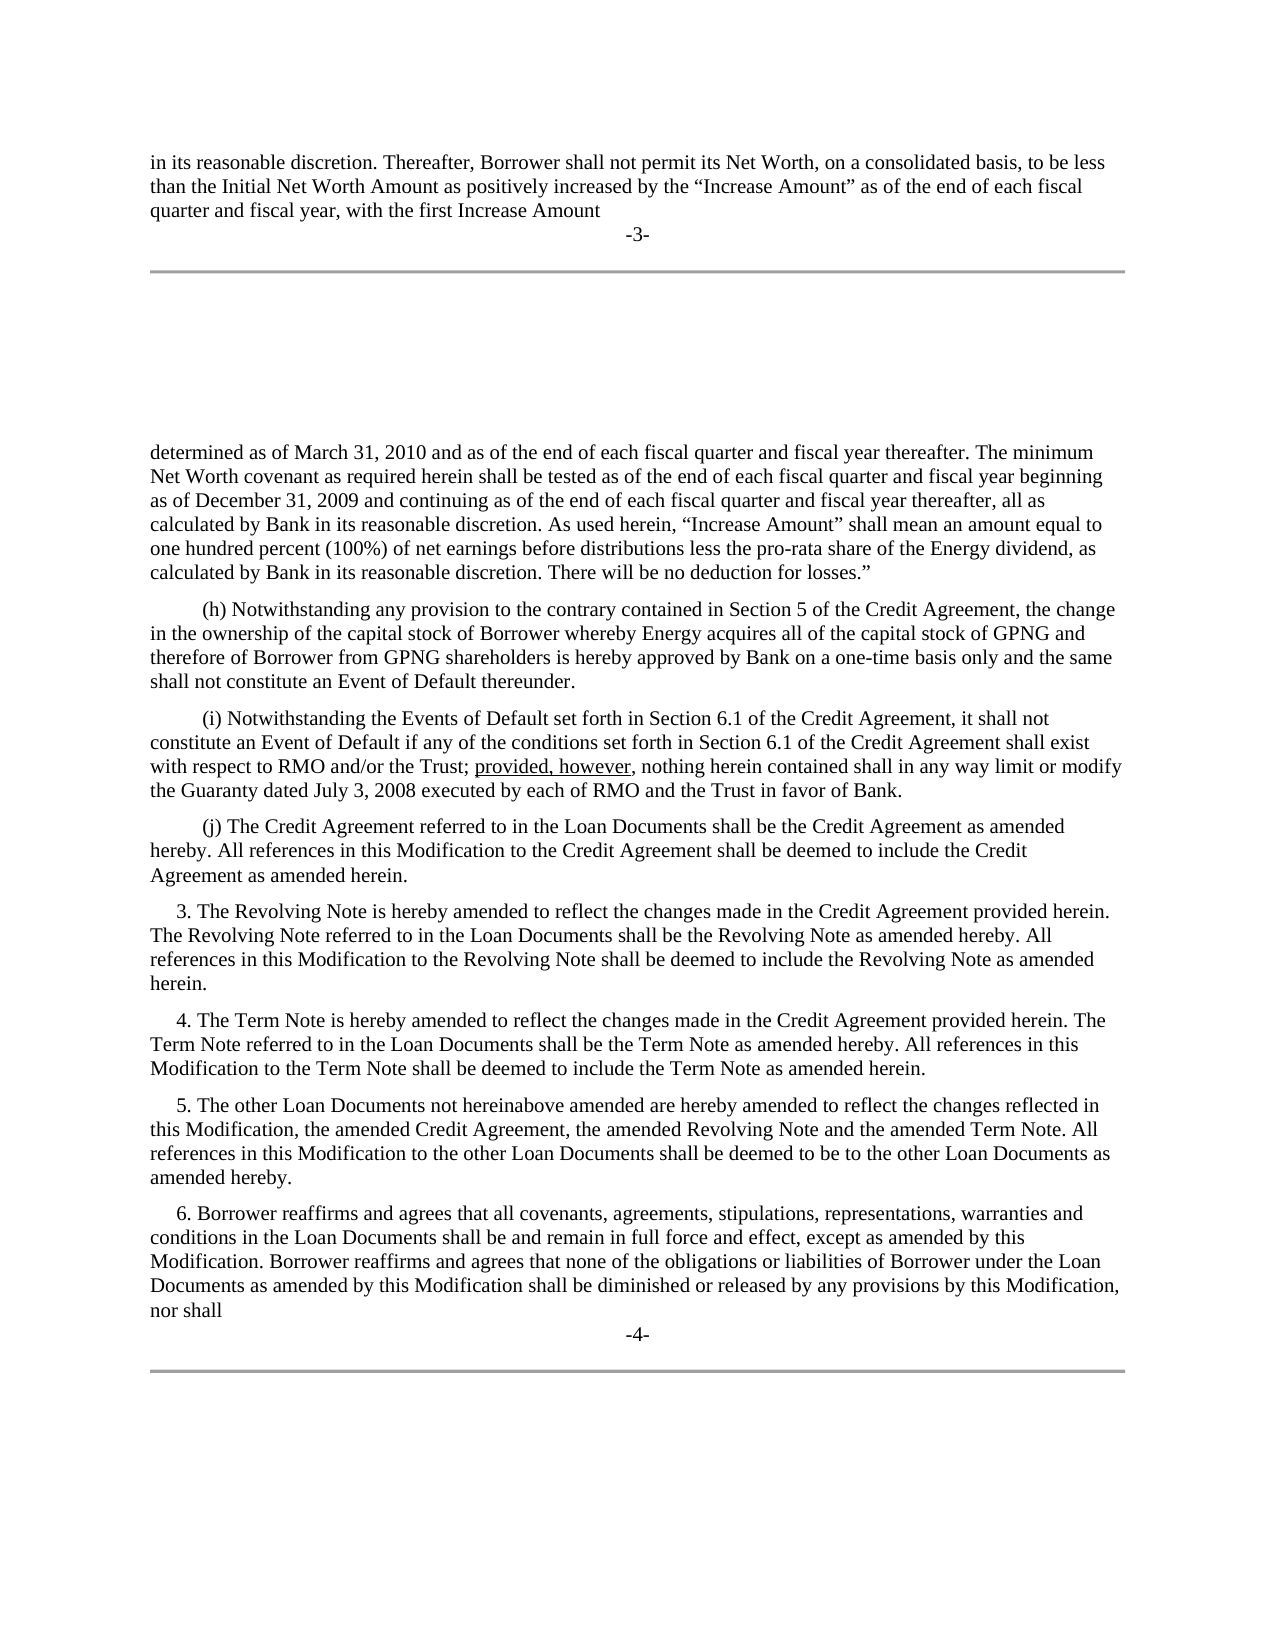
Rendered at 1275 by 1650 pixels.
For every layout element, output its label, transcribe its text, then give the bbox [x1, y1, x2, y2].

text -3- [150, 222, 1125, 246]
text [150, 150, 1125, 222]
text (h) Notwithstanding any provision to the contrary contained in Section 5 of the Credit Agreement, the change in the ownership of the capital stock of Borrower whereby Energy acquires all of the capital stock of GPNG and therefore of Borrower from GPNG shareholders is hereby approved by Bank on a one-time basis only and the same shall not constitute an Event of Default thereunder. [150, 597, 1125, 693]
text determined as of March 31, 2010 and as of the end of each fiscal quarter and fiscal year thereafter. The minimum Net Worth covenant as required herein shall be tested as of the end of each fiscal quarter and fiscal year beginning as of December 31, 2009 and continuing as of the end of each fiscal quarter and fiscal year thereafter, all as calculated by Bank in its reasonable discretion. As used herein, “Increase Amount” shall mean an amount equal to one hundred percent (100%) of net earnings before distributions less the pro-rata share of the Energy dividend, as calculated by Bank in its reasonable discretion. There will be no deduction for losses.” [150, 440, 1125, 584]
text (j) The Credit Agreement referred to in the Loan Documents shall be the Credit Agreement as amended hereby. All references in this Modification to the Credit Agreement shall be deemed to include the Credit Agreement as amended herein. [150, 814, 1125, 887]
text 3. The Revolving Note is hereby amended to reflect the changes made in the Credit Agreement provided herein. The Revolving Note referred to in the Loan Documents shall be the Revolving Note as amended hereby. All references in this Modification to the Revolving Note shall be deemed to include the Revolving Note as amended herein. [150, 899, 1125, 995]
text -4- [150, 1322, 1125, 1346]
text 6. Borrower reaffirms and agrees that all covenants, agreements, stipulations, representations, warranties and conditions in the Loan Documents shall be and remain in full force and effect, except as amended by this Modification. Borrower reaffirms and agrees that none of the obligations or liabilities of Borrower under the Loan Documents as amended by this Modification shall be diminished or released by any provisions by this Modification, nor shall [150, 1201, 1125, 1322]
text 4. The Term Note is hereby amended to reflect the changes made in the Credit Agreement provided herein. The Term Note referred to in the Loan Documents shall be the Term Note as amended hereby. All references in this Modification to the Term Note shall be deemed to include the Term Note as amended herein. [150, 1008, 1125, 1080]
text (i) Notwithstanding the Events of Default set forth in Section 6.1 of the Credit Agreement, it shall not constitute an Event of Default if any of the conditions set forth in Section 6.1 of the Credit Agreement shall exist with respect to RMO and/or the Trust; provided, however, nothing herein contained shall in any way limit or modify the Guaranty dated July 3, 2008 executed by each of RMO and the Trust in favor of Bank. [150, 706, 1125, 802]
text 5. The other Loan Documents not hereinabove amended are hereby amended to reflect the changes reflected in this Modification, the amended Credit Agreement, the amended Revolving Note and the amended Term Note. All references in this Modification to the other Loan Documents shall be deemed to be to the other Loan Documents as amended hereby. [150, 1092, 1125, 1189]
